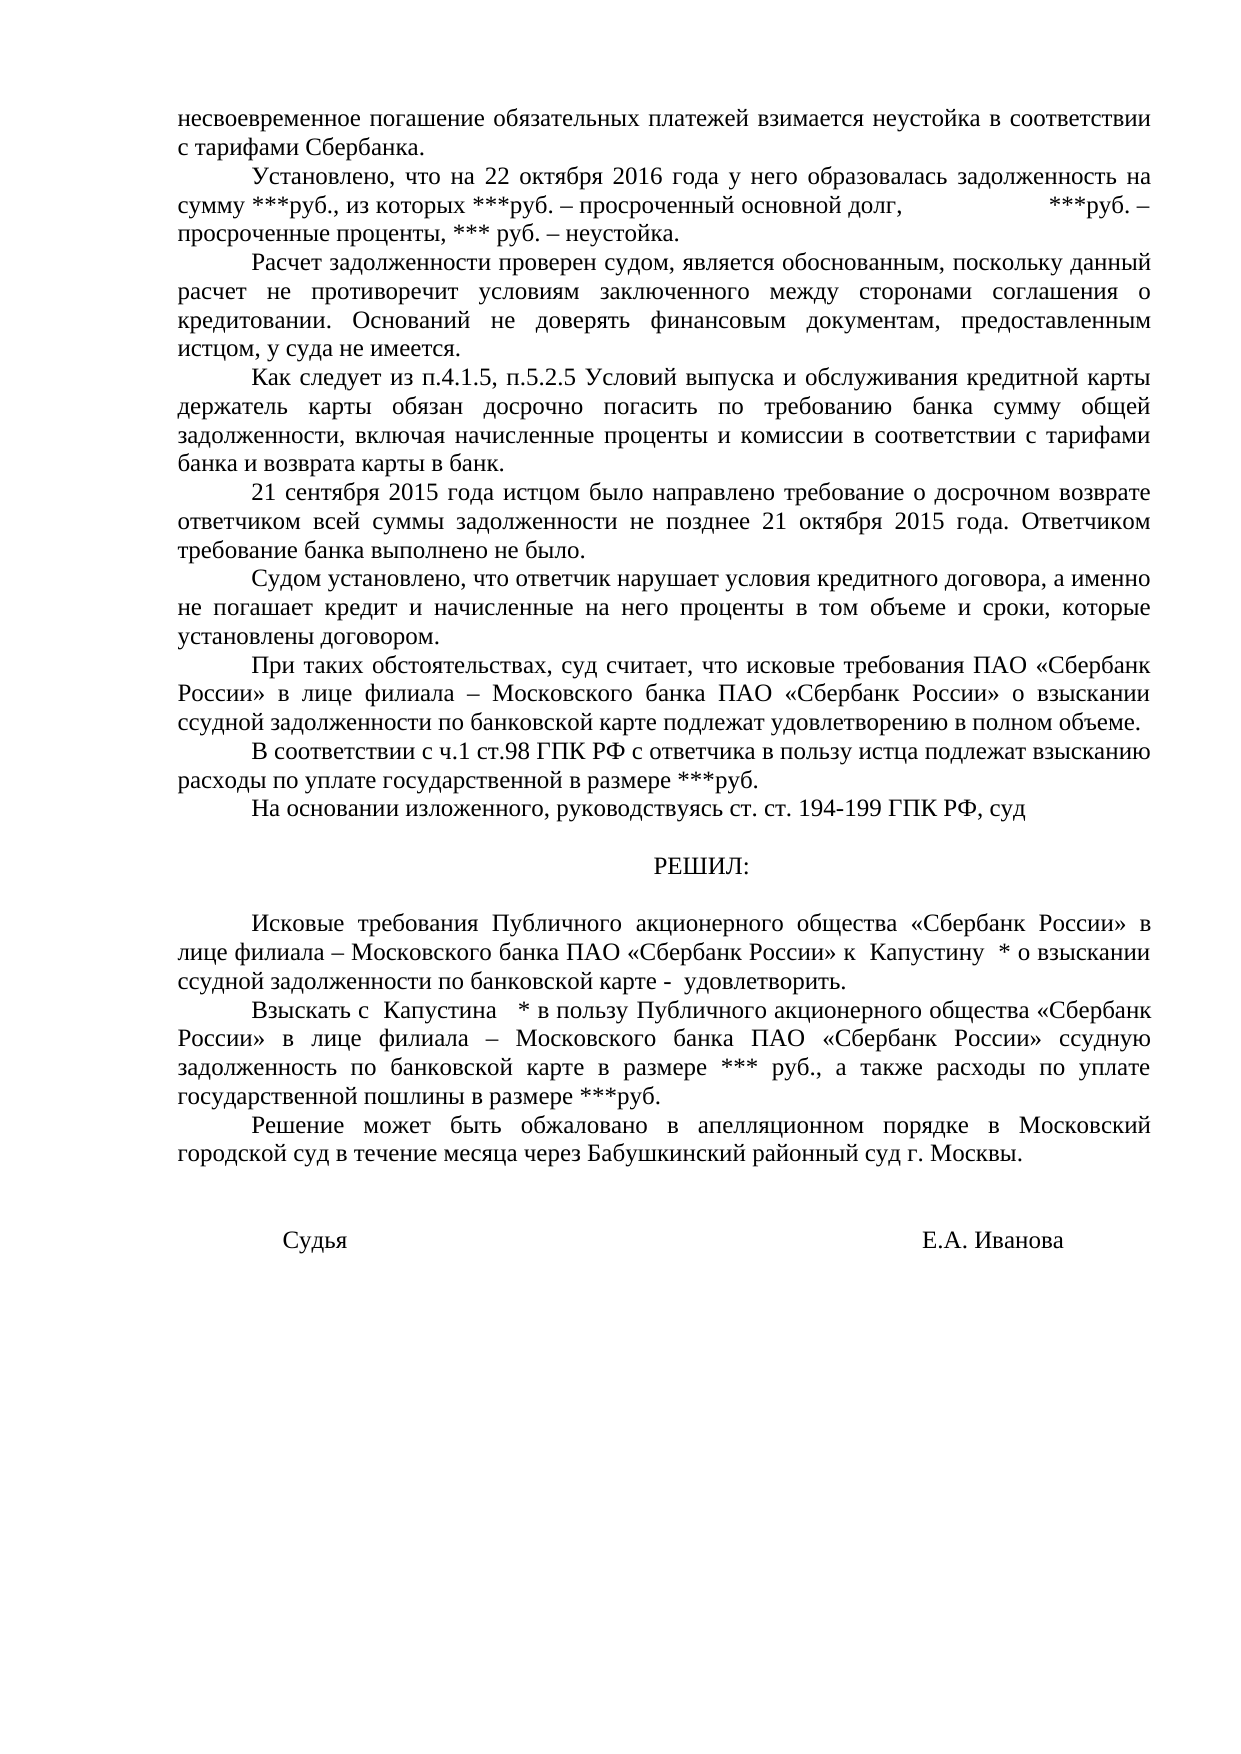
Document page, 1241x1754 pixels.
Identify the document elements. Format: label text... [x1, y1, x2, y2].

text В соответствии с ч.1 ст.98 ГПК РФ с ответчика в пользу истца подлежат взысканию расходы по уплате государственной в размере ***руб. [177, 736, 1152, 793]
text При таких обстоятельствах, суд считает, что исковые требования ПАО «Сбербанк России» в лице филиала – Московского банка ПАО «Сбербанк России» о взыскании ссудной задолженности по банковской карте подлежат удовлетворению в полном объеме. [177, 650, 1152, 736]
text Расчет задолженности проверен судом, является обоснованным, поскольку данный расчет не противоречит условиям заключенного между сторонами соглашения о кредитовании. Оснований не доверять финансовым документам, предоставленным истцом, у суда не имеется. [177, 247, 1152, 362]
text На основании изложенного, руководствуясь ст. ст. 194-199 ГПК РФ, суд [177, 793, 1152, 822]
text Решение может быть обжаловано в апелляционном порядке в Московский городской суд в течение месяца через Бабушкинский районный суд г. Москвы. [177, 1110, 1152, 1167]
text Судья Е.А. Иванова [177, 1225, 1152, 1253]
text Исковые требования Публичного акционерного общества «Сбербанк России» в лице филиала – Московского банка ПАО «Сбербанк России» к Капустину * о взыскании ссудной задолженности по банковской карте - удовлетворить. [177, 908, 1152, 995]
text Взыскать с Капустина * в пользу Публичного акционерного общества «Сбербанк России» в лице филиала – Московского банка ПАО «Сбербанк России» ссудную задолженность по банковской карте в размере *** руб., а также расходы по уплате государственной пошлины в размере ***руб. [177, 995, 1152, 1110]
text Установлено, что на 22 октября 2016 года у него образовалась задолженность на сумму ***руб., из которых ***руб. – просроченный основной долг, ***руб. – просроченные проценты, *** руб. – неустойка. [177, 161, 1152, 247]
text Как следует из п.4.1.5, п.5.2.5 Условий выпуска и обслуживания кредитной карты держатель карты обязан досрочно погасить по требованию банка сумму общей задолженности, включая начисленные проценты и комиссии в соответствии с тарифами банка и возврата карты в банк. [177, 362, 1152, 477]
text Судом установлено, что ответчик нарушает условия кредитного договора, а именно не погашает кредит и начисленные на него проценты в том объеме и сроки, которые установлены договором. [177, 563, 1152, 650]
text РЕШИЛ: [177, 851, 1152, 880]
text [177, 103, 1152, 161]
text 21 сентября 2015 года истцом было направлено требование о досрочном возврате ответчиком всей суммы задолженности не позднее 21 октября 2015 года. Ответчиком требование банка выполнено не было. [177, 477, 1152, 563]
